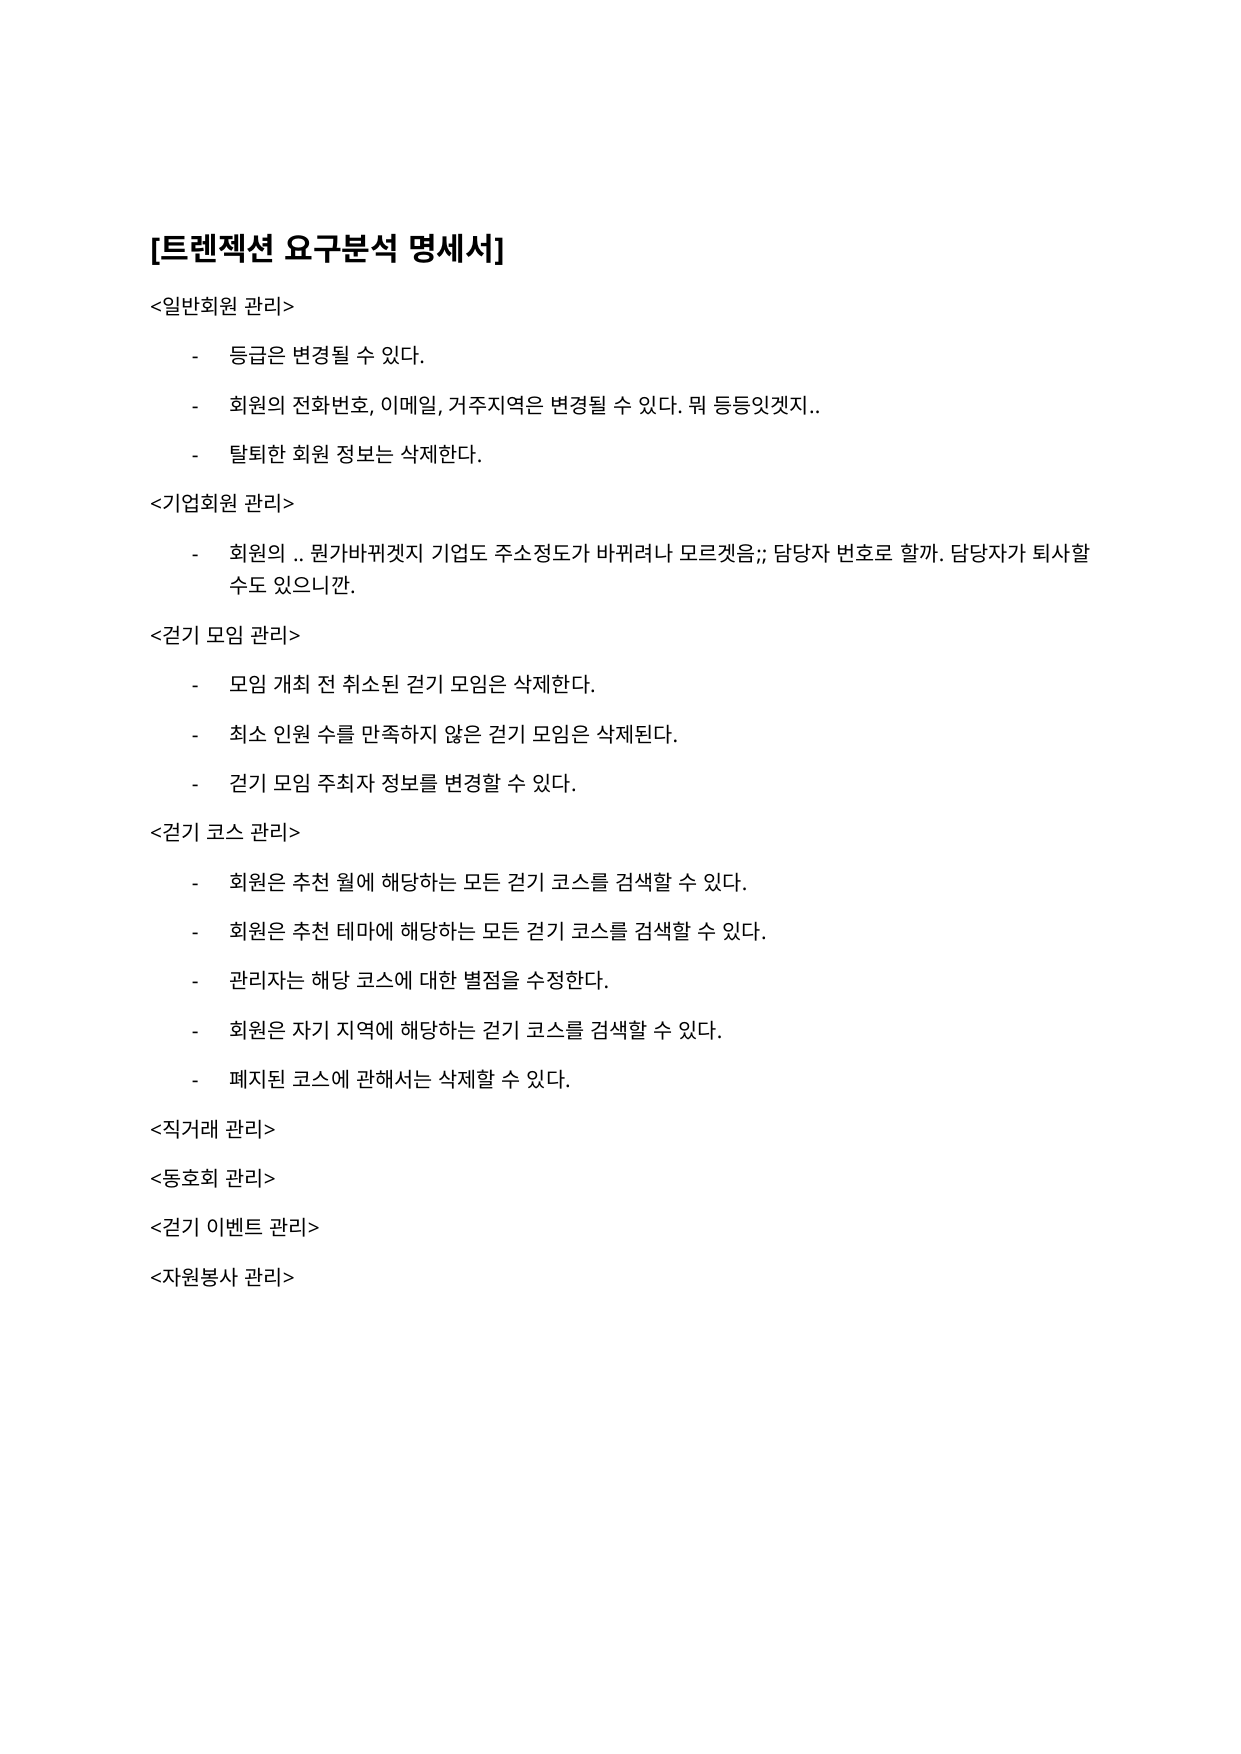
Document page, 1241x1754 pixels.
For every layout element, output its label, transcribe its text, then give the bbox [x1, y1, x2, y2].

list 회원은 자기 지역에 해당하는 걷기 코스를 검색할 수 있다. [192, 1014, 1090, 1044]
text <자원봉사 관리> [150, 1261, 1090, 1291]
text <일반회원 관리> [150, 290, 1090, 320]
list 탈퇴한 회원 정보는 삭제한다. [192, 438, 1090, 468]
list 등급은 변경될 수 있다. [192, 339, 1090, 370]
list 회원의 전화번호, 이메일, 거주지역은 변경될 수 있다. 뭐 등등잇겟지.. [192, 389, 1090, 419]
text <기업회원 관리> [150, 488, 1090, 518]
text <동호회 관리> [150, 1162, 1090, 1192]
list 걷기 모임 주최자 정보를 변경할 수 있다. [192, 767, 1090, 797]
list 관리자는 해당 코스에 대한 별점을 수정한다. [192, 965, 1090, 995]
list 회원은 추천 월에 해당하는 모든 걷기 코스를 검색할 수 있다. [192, 866, 1090, 896]
list 폐지된 코스에 관해서는 삭제할 수 있다. [192, 1063, 1090, 1094]
text <걷기 코스 관리> [150, 817, 1090, 847]
text [트렌젝션 요구분석 명세서] [150, 224, 1090, 270]
list 회원의 .. 뭔가바뀌겟지 기업도 주소정도가 바뀌려나 모르겟음;; 담당자 번호로 할까. 담당자가 퇴사할 수도 있으니깐. [192, 537, 1090, 600]
text <직거래 관리> [150, 1113, 1090, 1143]
list 회원은 추천 테마에 해당하는 모든 걷기 코스를 검색할 수 있다. [192, 915, 1090, 946]
list 최소 인원 수를 만족하지 않은 걷기 모임은 삭제된다. [192, 718, 1090, 748]
text <걷기 이벤트 관리> [150, 1212, 1090, 1242]
text <걷기 모임 관리> [150, 619, 1090, 649]
list 모임 개최 전 취소된 걷기 모임은 삭제한다. [192, 668, 1090, 699]
